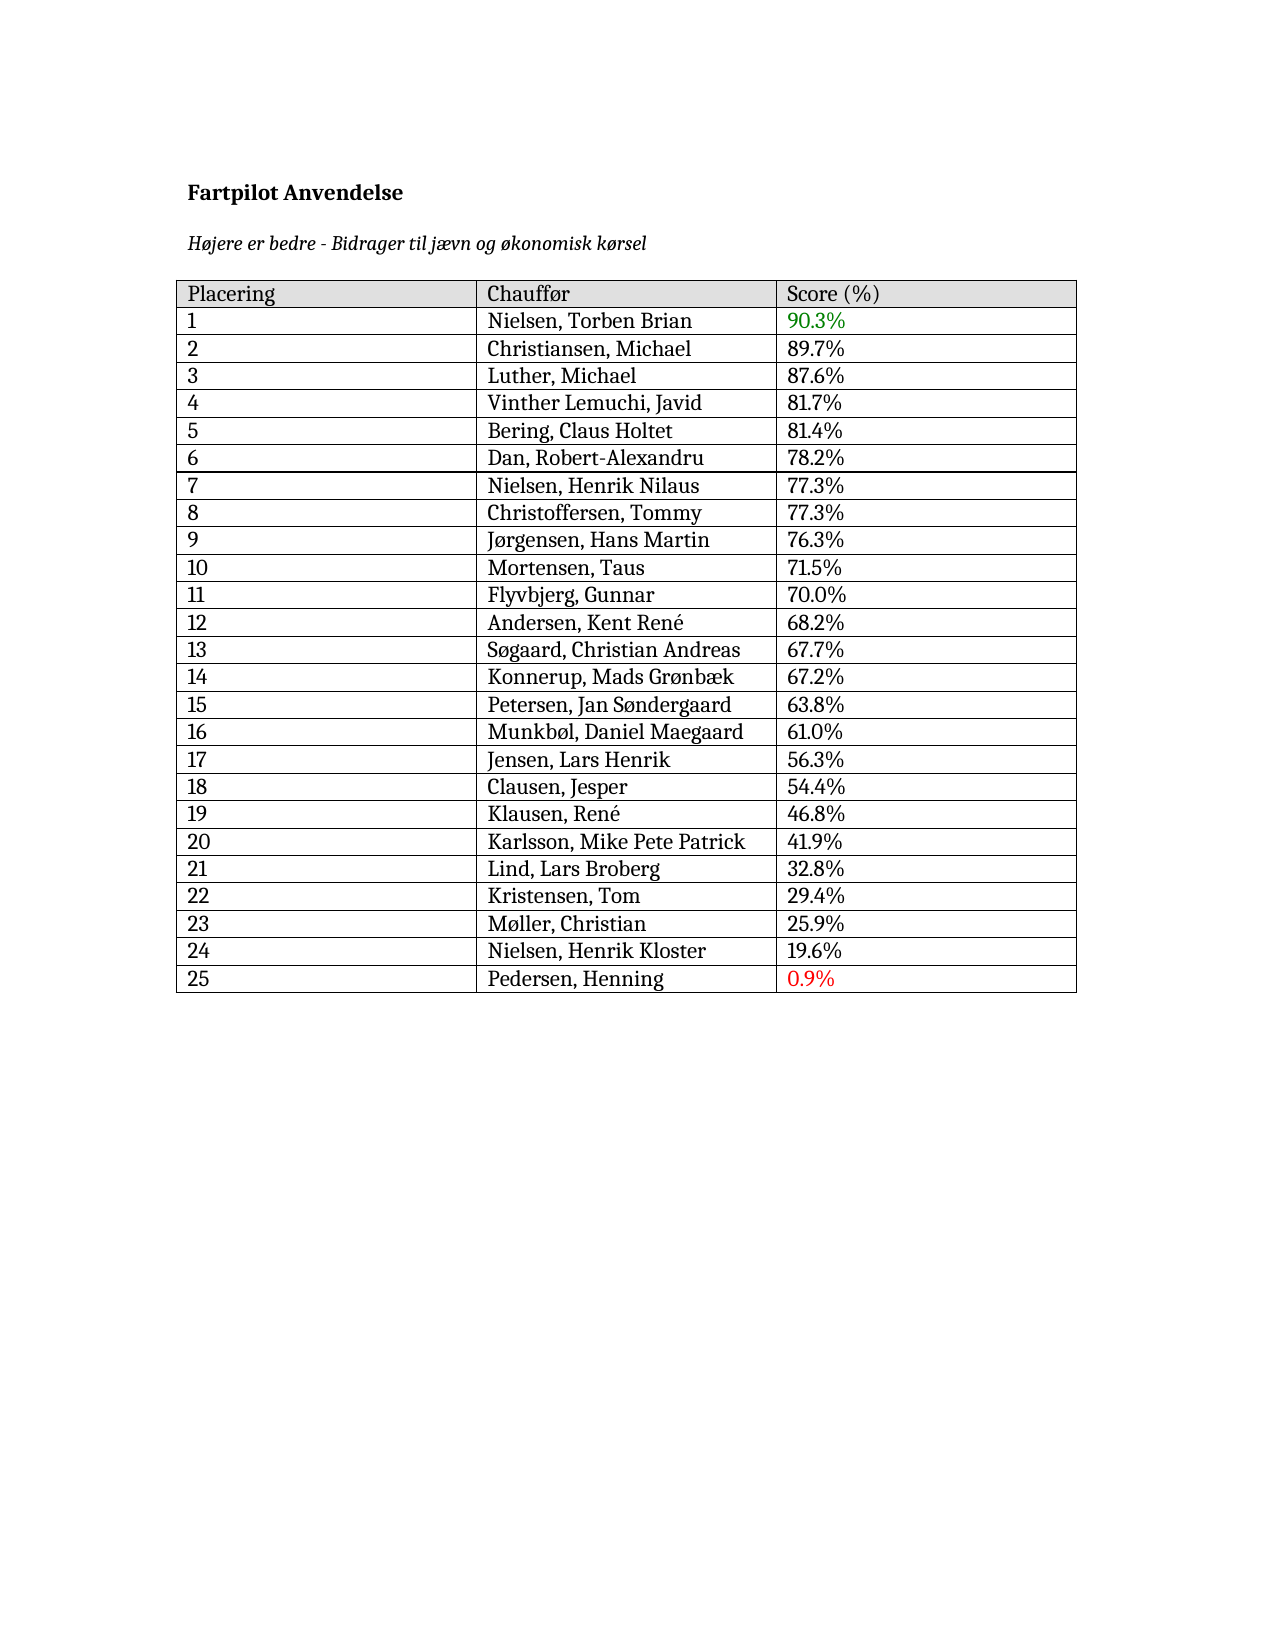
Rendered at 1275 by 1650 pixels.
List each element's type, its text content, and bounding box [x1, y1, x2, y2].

table_cell 5 [177, 418, 476, 444]
table_cell 54.4% [777, 774, 1076, 800]
table_cell 67.2% [777, 664, 1076, 691]
table_cell 78.2% [777, 445, 1076, 471]
table_cell Pedersen, Henning [477, 966, 776, 992]
table_cell 81.4% [777, 418, 1076, 444]
table_cell Christiansen, Michael [477, 335, 776, 362]
table_cell 90.3% [777, 308, 1076, 334]
table_cell 17 [177, 746, 476, 773]
table_cell 56.3% [777, 746, 1076, 773]
table_cell Møller, Christian [477, 911, 776, 937]
table_cell 81.7% [777, 390, 1076, 417]
table_cell Kristensen, Tom [477, 883, 776, 910]
table_cell Konnerup, Mads Grønbæk [477, 664, 776, 691]
table_cell 29.4% [777, 883, 1076, 910]
table_cell Nielsen, Henrik Nilaus [477, 473, 776, 499]
table_cell Karlsson, Mike Pete Patrick [477, 829, 776, 855]
table_cell 87.6% [777, 363, 1076, 389]
text Fartpilot Anvendelse [187, 150, 1087, 207]
table_cell 89.7% [777, 335, 1076, 362]
table_cell 7 [177, 473, 476, 499]
table_cell Lind, Lars Broberg [477, 856, 776, 882]
table_cell 12 [177, 609, 476, 636]
table_cell Klausen, René [477, 801, 776, 827]
table_cell 18 [177, 774, 476, 800]
table_cell Christoffersen, Tommy [477, 500, 776, 526]
table_cell 3 [177, 363, 476, 389]
table_cell 8 [177, 500, 476, 526]
table_cell 41.9% [777, 829, 1076, 855]
table_cell 11 [177, 582, 476, 608]
table_cell 15 [177, 692, 476, 718]
text Højere er bedre - Bidrager til jævn og økonomisk kørsel [187, 231, 1087, 255]
table_cell 20 [177, 829, 476, 855]
table_cell Dan, Robert-Alexandru [477, 445, 776, 471]
table_cell 22 [177, 883, 476, 910]
table_cell Flyvbjerg, Gunnar [477, 582, 776, 608]
table_cell 24 [177, 938, 476, 964]
table_cell 0.9% [777, 966, 1076, 992]
table_cell Luther, Michael [477, 363, 776, 389]
table_cell 77.3% [777, 500, 1076, 526]
table_cell Jørgensen, Hans Martin [477, 527, 776, 553]
table_cell Jensen, Lars Henrik [477, 746, 776, 773]
table_cell 16 [177, 719, 476, 745]
table_cell 4 [177, 390, 476, 417]
table_cell 2 [177, 335, 476, 362]
table_cell Petersen, Jan Søndergaard [477, 692, 776, 718]
table_cell 9 [177, 527, 476, 553]
table_cell 61.0% [777, 719, 1076, 745]
table_cell 14 [177, 664, 476, 691]
table_cell Vinther Lemuchi, Javid [477, 390, 776, 417]
table_cell 70.0% [777, 582, 1076, 608]
table_cell Clausen, Jesper [477, 774, 776, 800]
table_cell Andersen, Kent René [477, 609, 776, 636]
table_cell 25 [177, 966, 476, 992]
table_cell 13 [177, 637, 476, 663]
table_cell 71.5% [777, 555, 1076, 581]
table_cell 68.2% [777, 609, 1076, 636]
table_cell 19.6% [777, 938, 1076, 964]
table_cell Nielsen, Torben Brian [477, 308, 776, 334]
table_cell 76.3% [777, 527, 1076, 553]
table_cell 10 [177, 555, 476, 581]
table_cell 19 [177, 801, 476, 827]
table_cell 21 [177, 856, 476, 882]
table_cell Nielsen, Henrik Kloster [477, 938, 776, 964]
table_cell Bering, Claus Holtet [477, 418, 776, 444]
table_cell Munkbøl, Daniel Maegaard [477, 719, 776, 745]
table_header Chauffør [477, 281, 776, 307]
table_cell 77.3% [777, 473, 1076, 499]
table_header Score (%) [777, 281, 1076, 307]
table_cell 23 [177, 911, 476, 937]
table_cell 63.8% [777, 692, 1076, 718]
table_cell 6 [177, 445, 476, 471]
table_cell 67.7% [777, 637, 1076, 663]
table_cell 46.8% [777, 801, 1076, 827]
table_cell Søgaard, Christian Andreas [477, 637, 776, 663]
table_cell 32.8% [777, 856, 1076, 882]
table_header Placering [177, 281, 476, 307]
table_cell Mortensen, Taus [477, 555, 776, 581]
table_cell 25.9% [777, 911, 1076, 937]
table_cell 1 [177, 308, 476, 334]
